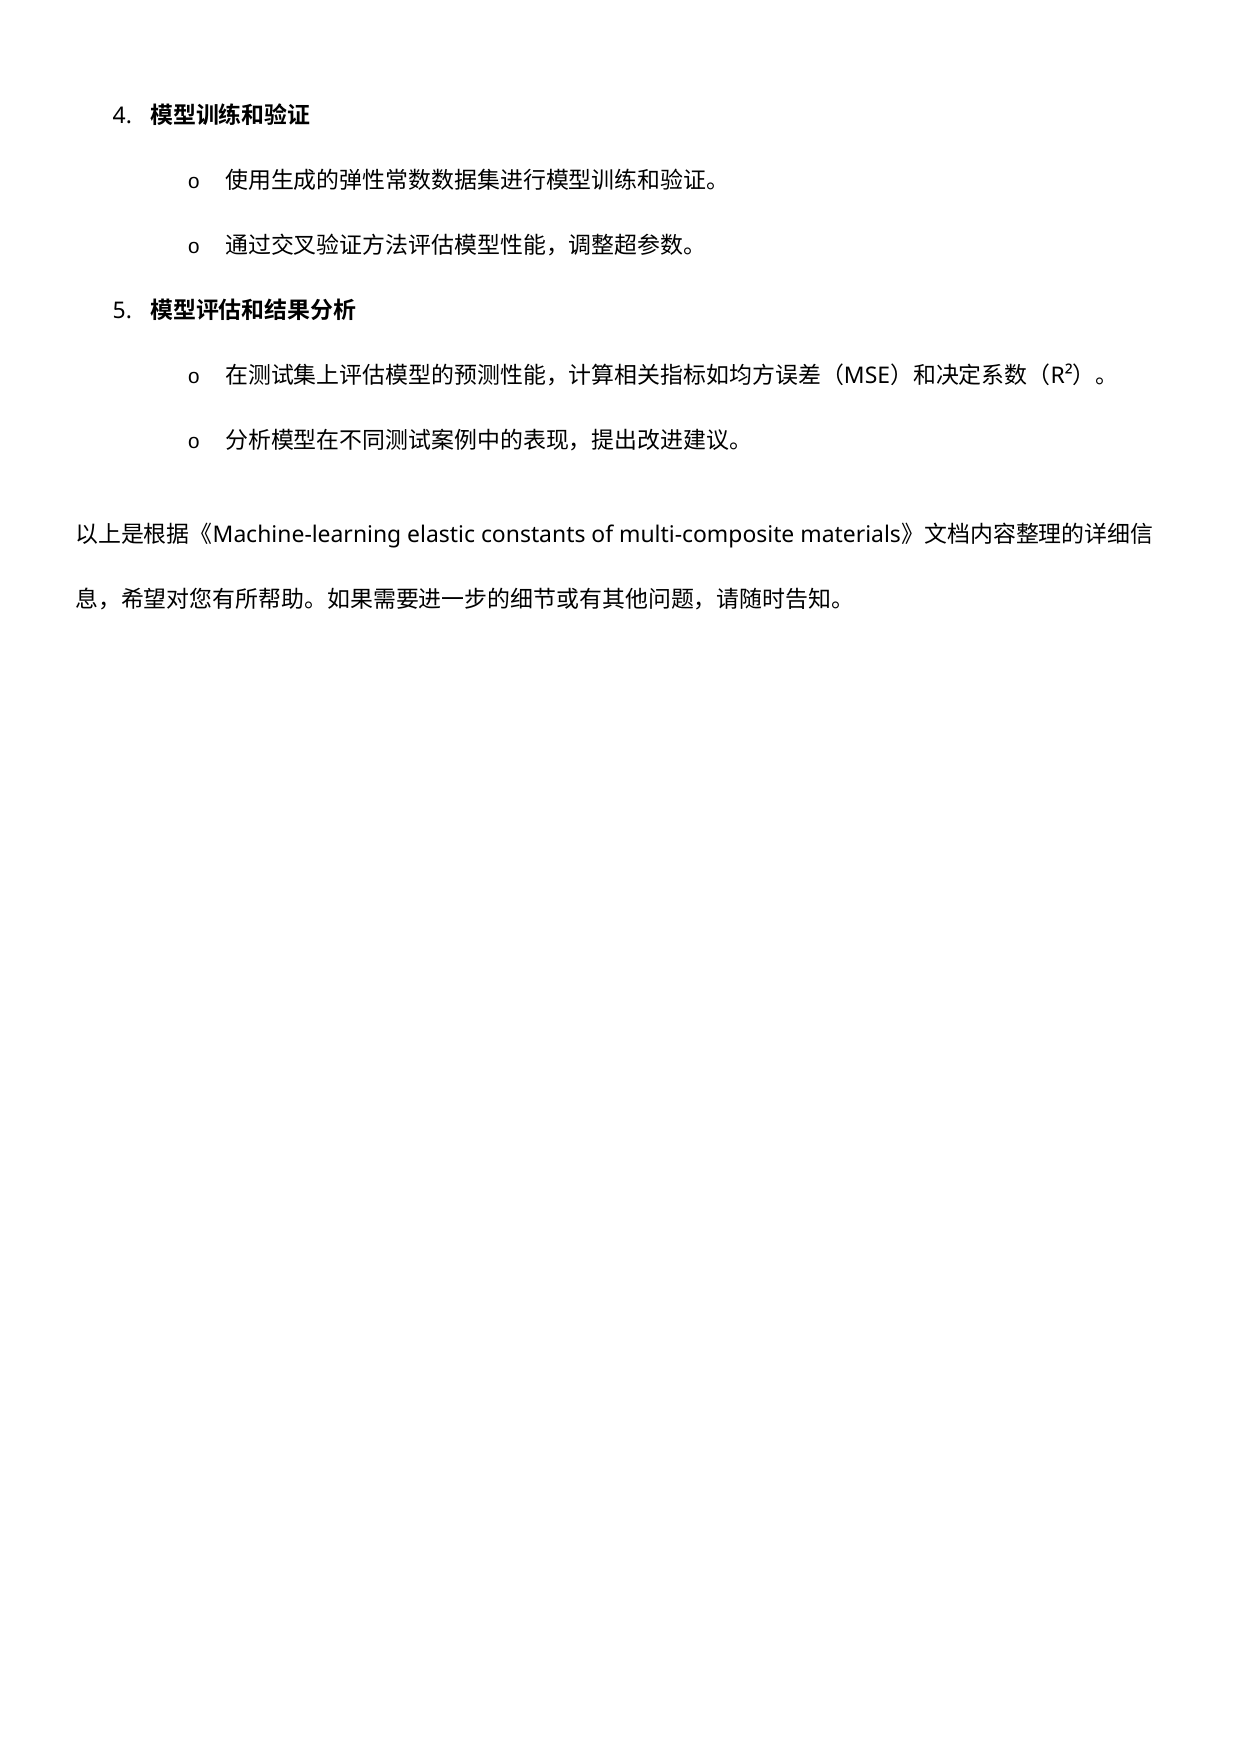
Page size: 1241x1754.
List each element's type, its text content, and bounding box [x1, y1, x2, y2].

list 模型评估和结果分析 [112, 276, 1165, 341]
text 以上是根据《Machine-learning elastic constants of multi-composite materials》文档内容整理的详细信息，希望对您有所帮助。如果需要进一步的细节或有其他问题，请随时告知。 ​​ [75, 500, 1165, 630]
list 通过交叉验证方法评估模型性能，调整超参数。 [187, 211, 1165, 276]
list 使用生成的弹性常数数据集进行模型训练和验证。 [187, 146, 1165, 211]
list 模型训练和验证 [112, 81, 1165, 146]
list 分析模型在不同测试案例中的表现，提出改进建议。 [187, 406, 1165, 471]
list 在测试集上评估模型的预测性能，计算相关指标如均方误差（MSE）和决定系数（R²）。 [187, 341, 1165, 406]
